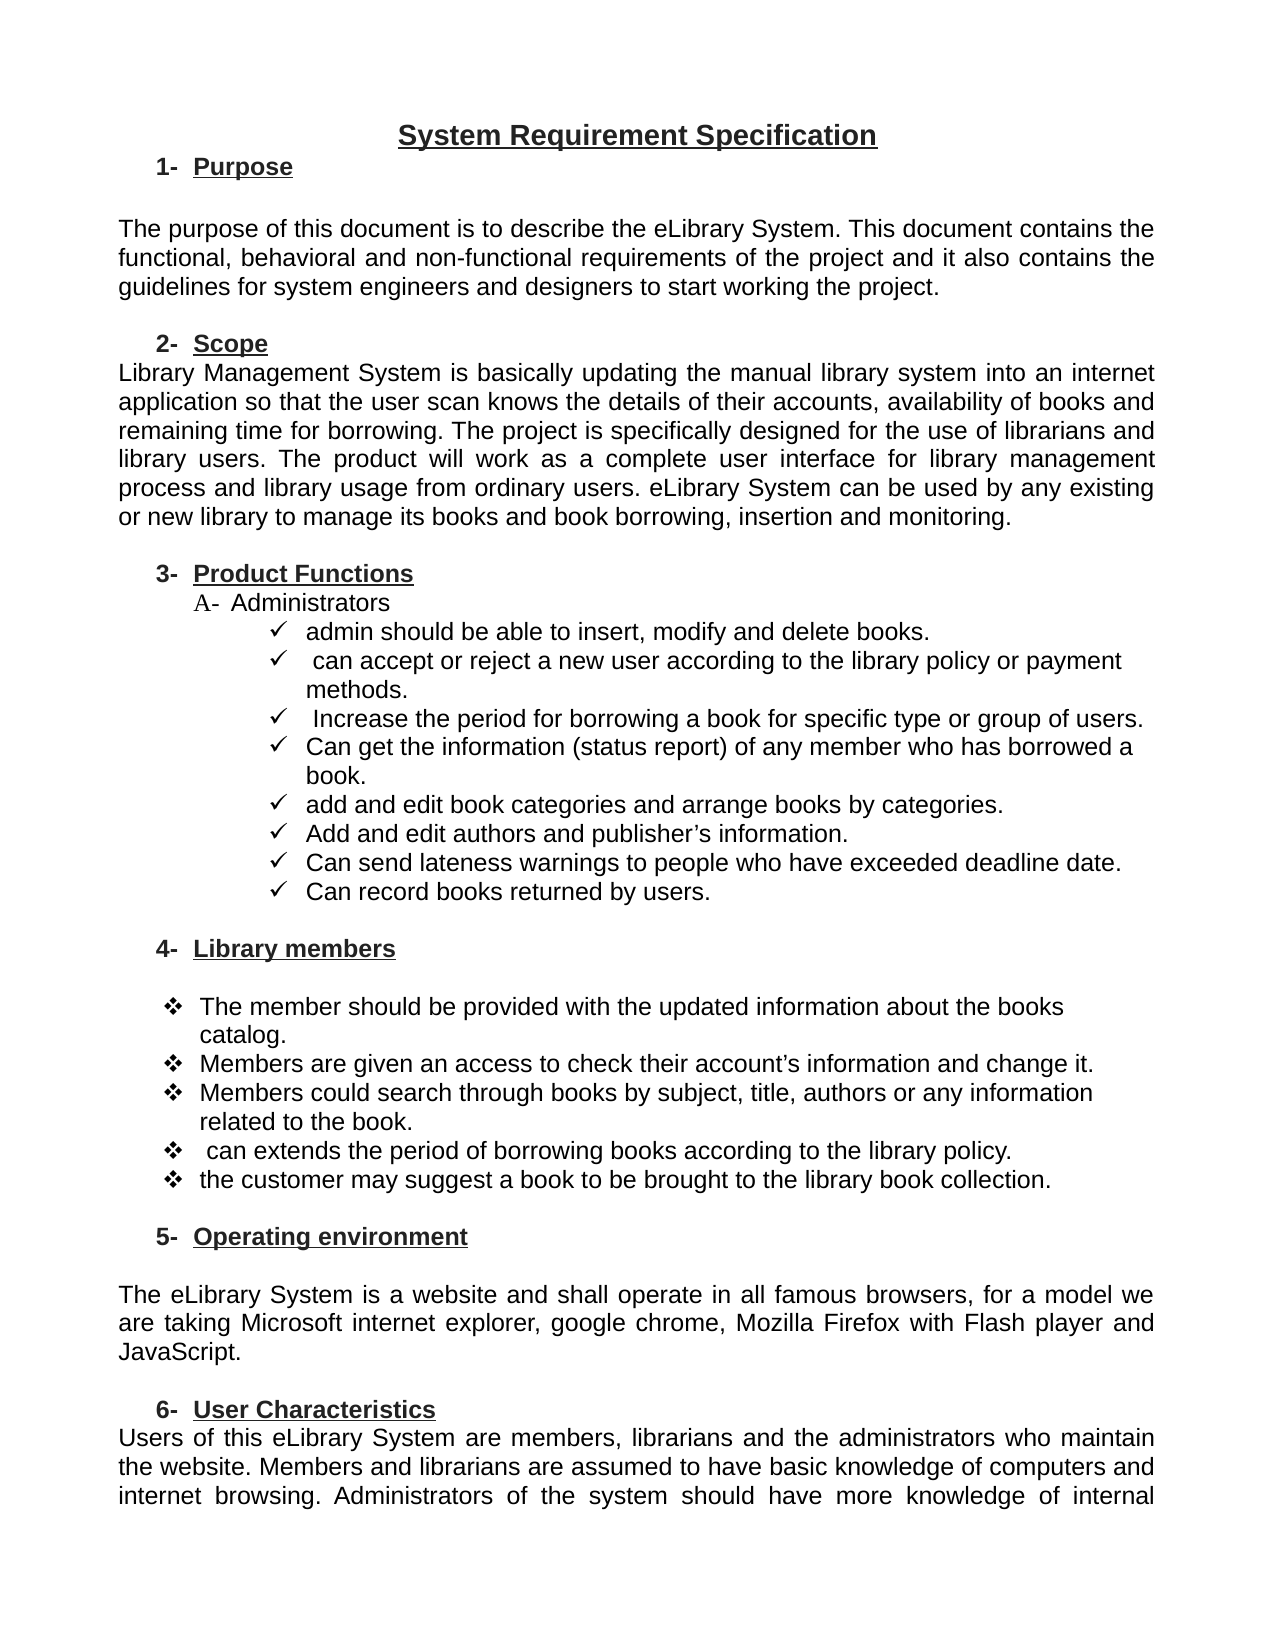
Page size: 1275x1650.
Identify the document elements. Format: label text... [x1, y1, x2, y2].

list Operating environment [156, 1222, 1157, 1251]
list Purpose [156, 152, 1157, 180]
list Administrators [193, 588, 1157, 617]
list User Characteristics [156, 1395, 1157, 1423]
list can accept or reject a new user according to the library policy or payment methods. [268, 646, 1157, 703]
list The member should be provided with the updated information about the books catalog. [162, 992, 1157, 1049]
list Members could search through books by subject, title, authors or any information related to the book. [162, 1078, 1157, 1136]
list Members are given an access to check their account’s information and change it. [162, 1049, 1157, 1078]
list Product Functions [156, 559, 1157, 588]
list Can send lateness warnings to people who have exceeded deadline date. [268, 848, 1157, 877]
list Can record books returned by users. [268, 877, 1157, 905]
text Library Management System is basically updating the manual library system into an internet application so that the user scan knows the details of their accounts, availability of books and remaining time for borrowing. The project is specifically designed for the use of librarians and library users. The product will work as a complete user interface for library management process and library usage from ordinary users. eLibrary System can be used by any existing or new library to manage its books and book borrowing, insertion and monitoring. [118, 358, 1157, 531]
text System Requirement Specification [118, 118, 1157, 152]
list the customer may suggest a book to be brought to the library book collection. [162, 1164, 1157, 1193]
list admin should be able to insert, modify and delete books. [268, 617, 1157, 646]
list add and edit book categories and arrange books by categories. [268, 790, 1157, 819]
list Library members [156, 934, 1157, 963]
list Increase the period for borrowing a book for specific type or group of users. [268, 703, 1157, 732]
list Add and edit authors and publisher’s information. [268, 819, 1157, 848]
list Scope [156, 329, 1157, 358]
text The purpose of this document is to describe the eLibrary System. This document contains the functional, behavioral and non-functional requirements of the project and it also contains the guidelines for system engineers and designers to start working the project. [118, 214, 1157, 301]
list can extends the period of borrowing books according to the library policy. [162, 1136, 1157, 1164]
list Can get the information (status report) of any member who has borrowed a book. [268, 732, 1157, 790]
text The eLibrary System is a website and shall operate in all famous browsers, for a model we are taking Microsoft internet explorer, google chrome, Mozilla Firefox with Flash player and JavaScript. [118, 1280, 1157, 1366]
